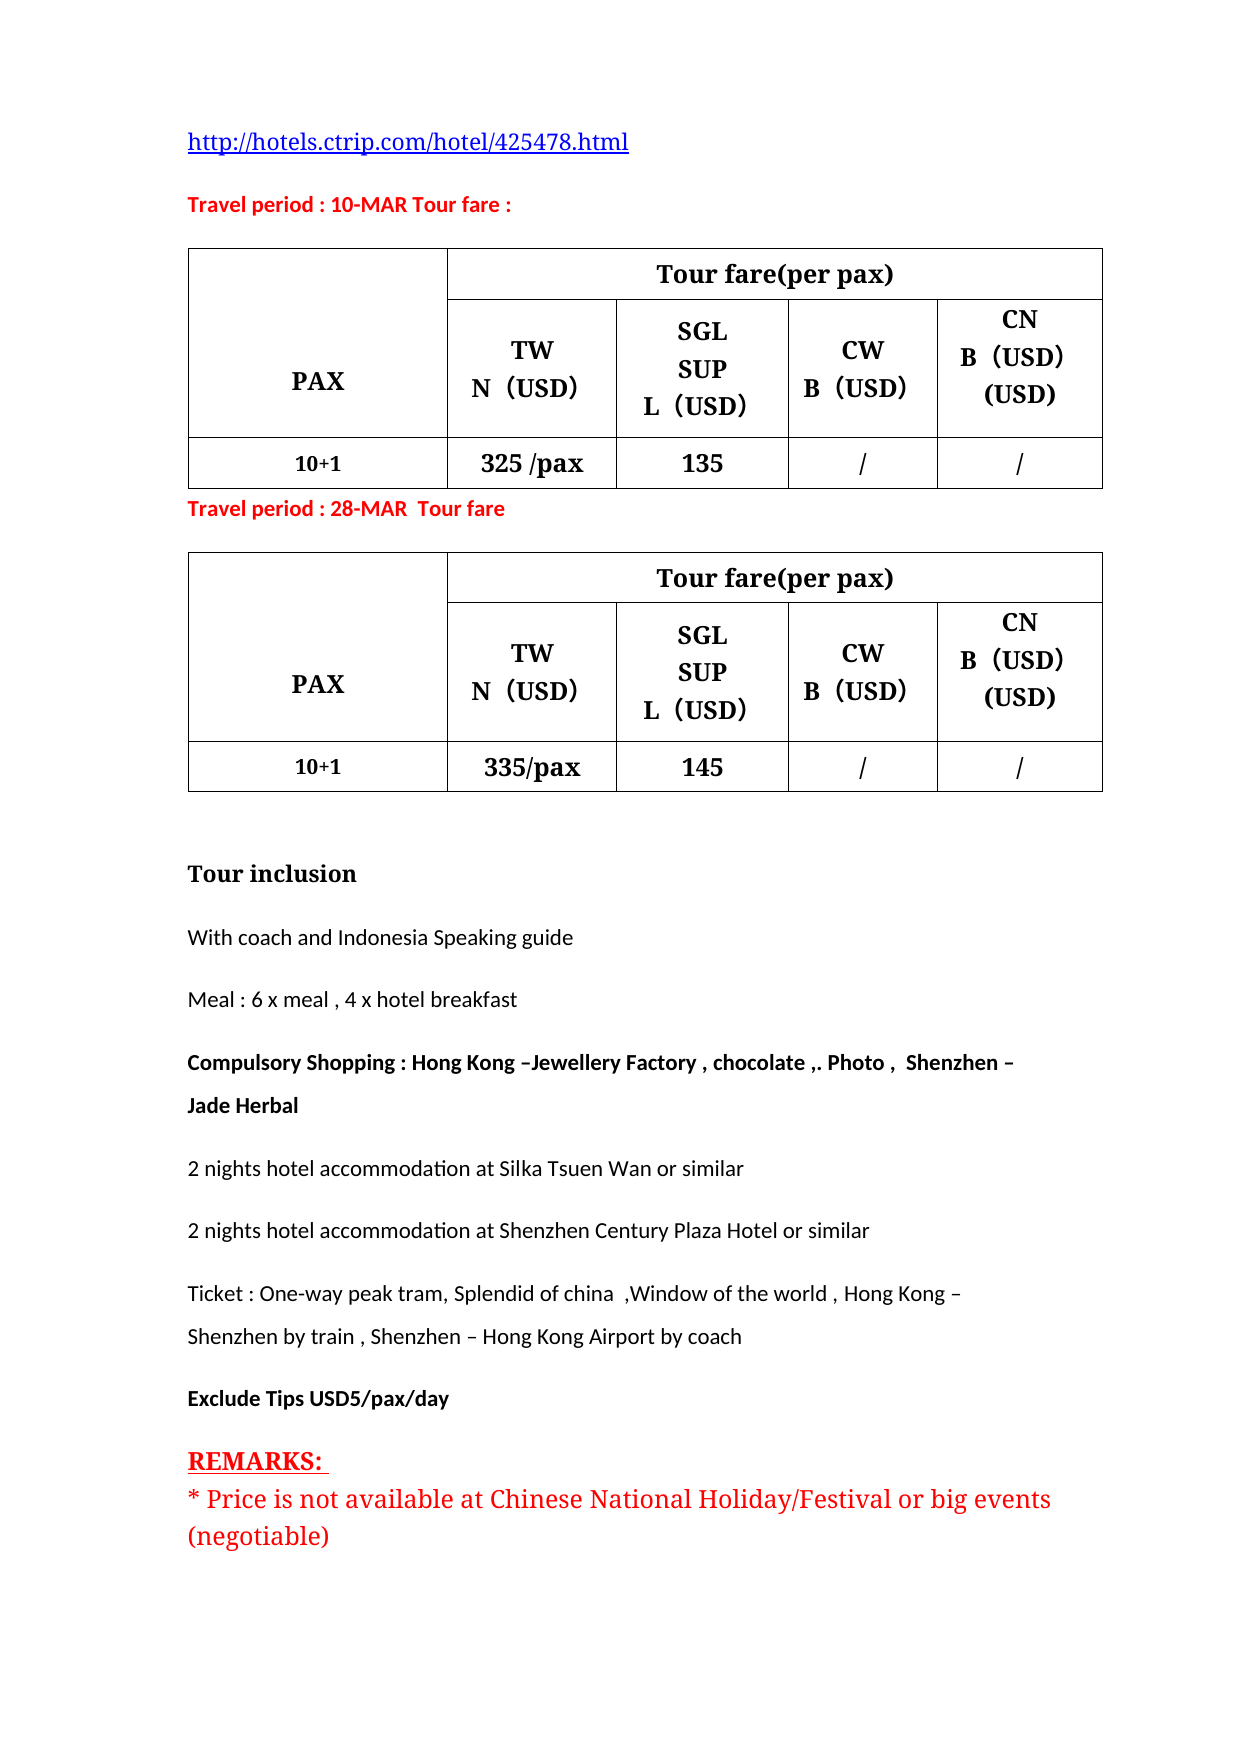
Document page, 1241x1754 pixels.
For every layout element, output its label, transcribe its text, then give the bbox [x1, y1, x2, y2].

table_cell / [938, 742, 1102, 791]
table_header Tour fare(per pax) [448, 249, 1102, 299]
table_header PAX [189, 249, 447, 437]
table_cell CNB（USD） (USD) [938, 300, 1102, 437]
text Travel period : 28-MAR Tour fare [187, 489, 1053, 527]
text Ticket : One-way peak tram, Splendid of china ,Window of the world , Hong Kong – Shenzhen by train , Shenzhen – Hong Kong Airport by coach [187, 1274, 1053, 1354]
table_cell TWN（USD） [448, 603, 616, 741]
table_header Tour fare(per pax) [448, 553, 1102, 602]
table_cell SGL SUPL（USD） [617, 300, 788, 437]
table_cell CWB（USD） [789, 603, 937, 741]
table_cell / [789, 742, 937, 791]
text Tour inclusion [187, 855, 1053, 893]
table_cell 135 [617, 438, 788, 488]
table_cell 10+1 [189, 438, 447, 488]
table_cell CWB（USD） [789, 300, 937, 437]
text Exclude Tips USD5/pax/day [187, 1379, 1053, 1417]
text * Price is not available at Chinese National Holiday/Festival or big events (negotiable) [187, 1479, 1053, 1554]
table_cell 335/pax [448, 742, 616, 791]
table_cell 325 /pax [448, 438, 616, 488]
text http://hotels.ctrip.com/hotel/425478.html [187, 123, 1053, 160]
table_cell / [938, 438, 1102, 488]
table_cell / [789, 438, 937, 488]
table_header PAX [189, 553, 447, 741]
text Meal : 6 x meal , 4 x hotel breakfast [187, 981, 1053, 1018]
table_cell CNB（USD） (USD) [938, 603, 1102, 741]
text Compulsory Shopping : Hong Kong –Jewellery Factory , chocolate ,. Photo , Shenzhen –Jade Herbal [187, 1043, 1053, 1124]
text 2 nights hotel accommodation at Silka Tsuen Wan or similar [187, 1149, 1053, 1186]
table_cell 10+1 [189, 742, 447, 791]
text With coach and Indonesia Speaking guide [187, 918, 1053, 956]
text 2 nights hotel accommodation at Shenzhen Century Plaza Hotel or similar [187, 1211, 1053, 1249]
table_cell SGL SUPL（USD） [617, 603, 788, 741]
table_cell 145 [617, 742, 788, 791]
table_cell TWN（USD） [448, 300, 616, 437]
text REMARKS: [187, 1442, 1053, 1479]
text Travel period : 10-MAR Tour fare : [187, 186, 1053, 223]
